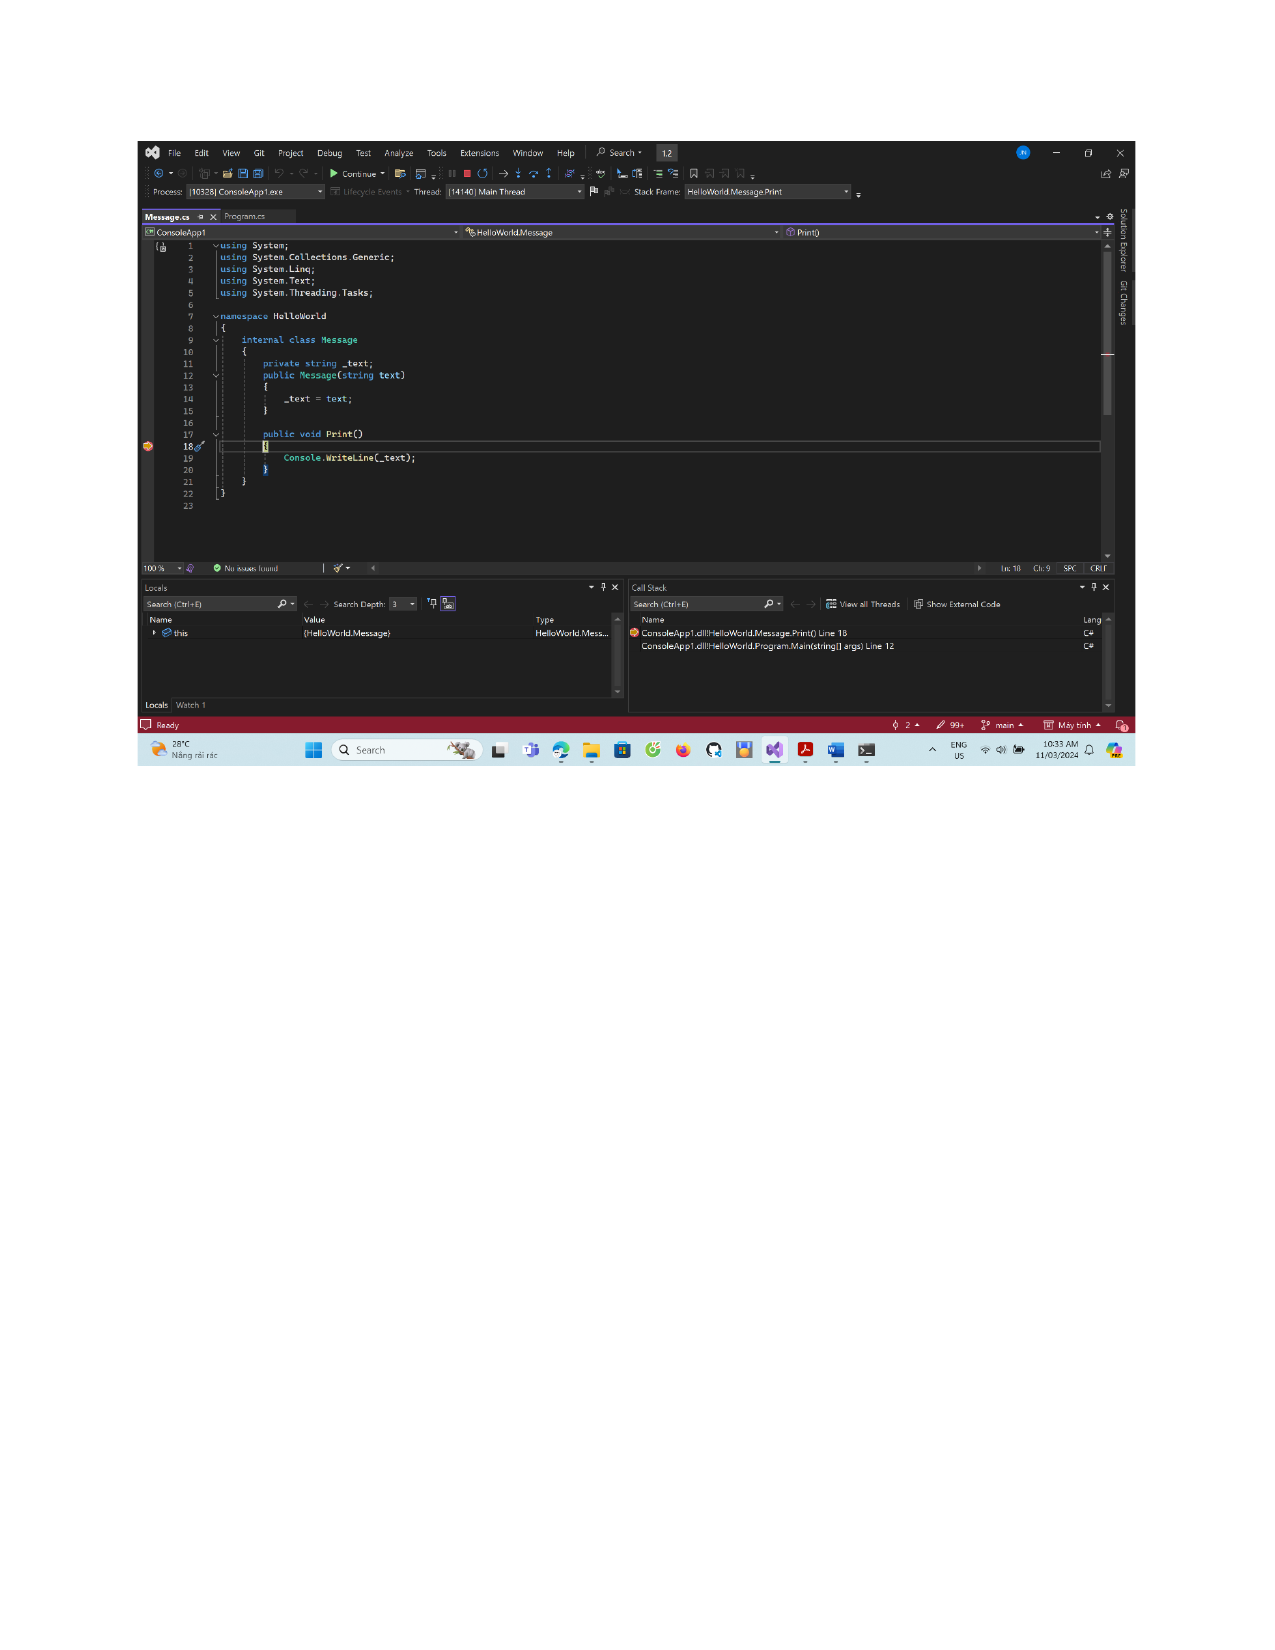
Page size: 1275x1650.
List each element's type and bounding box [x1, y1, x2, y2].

picture [137, 141, 1136, 766]
